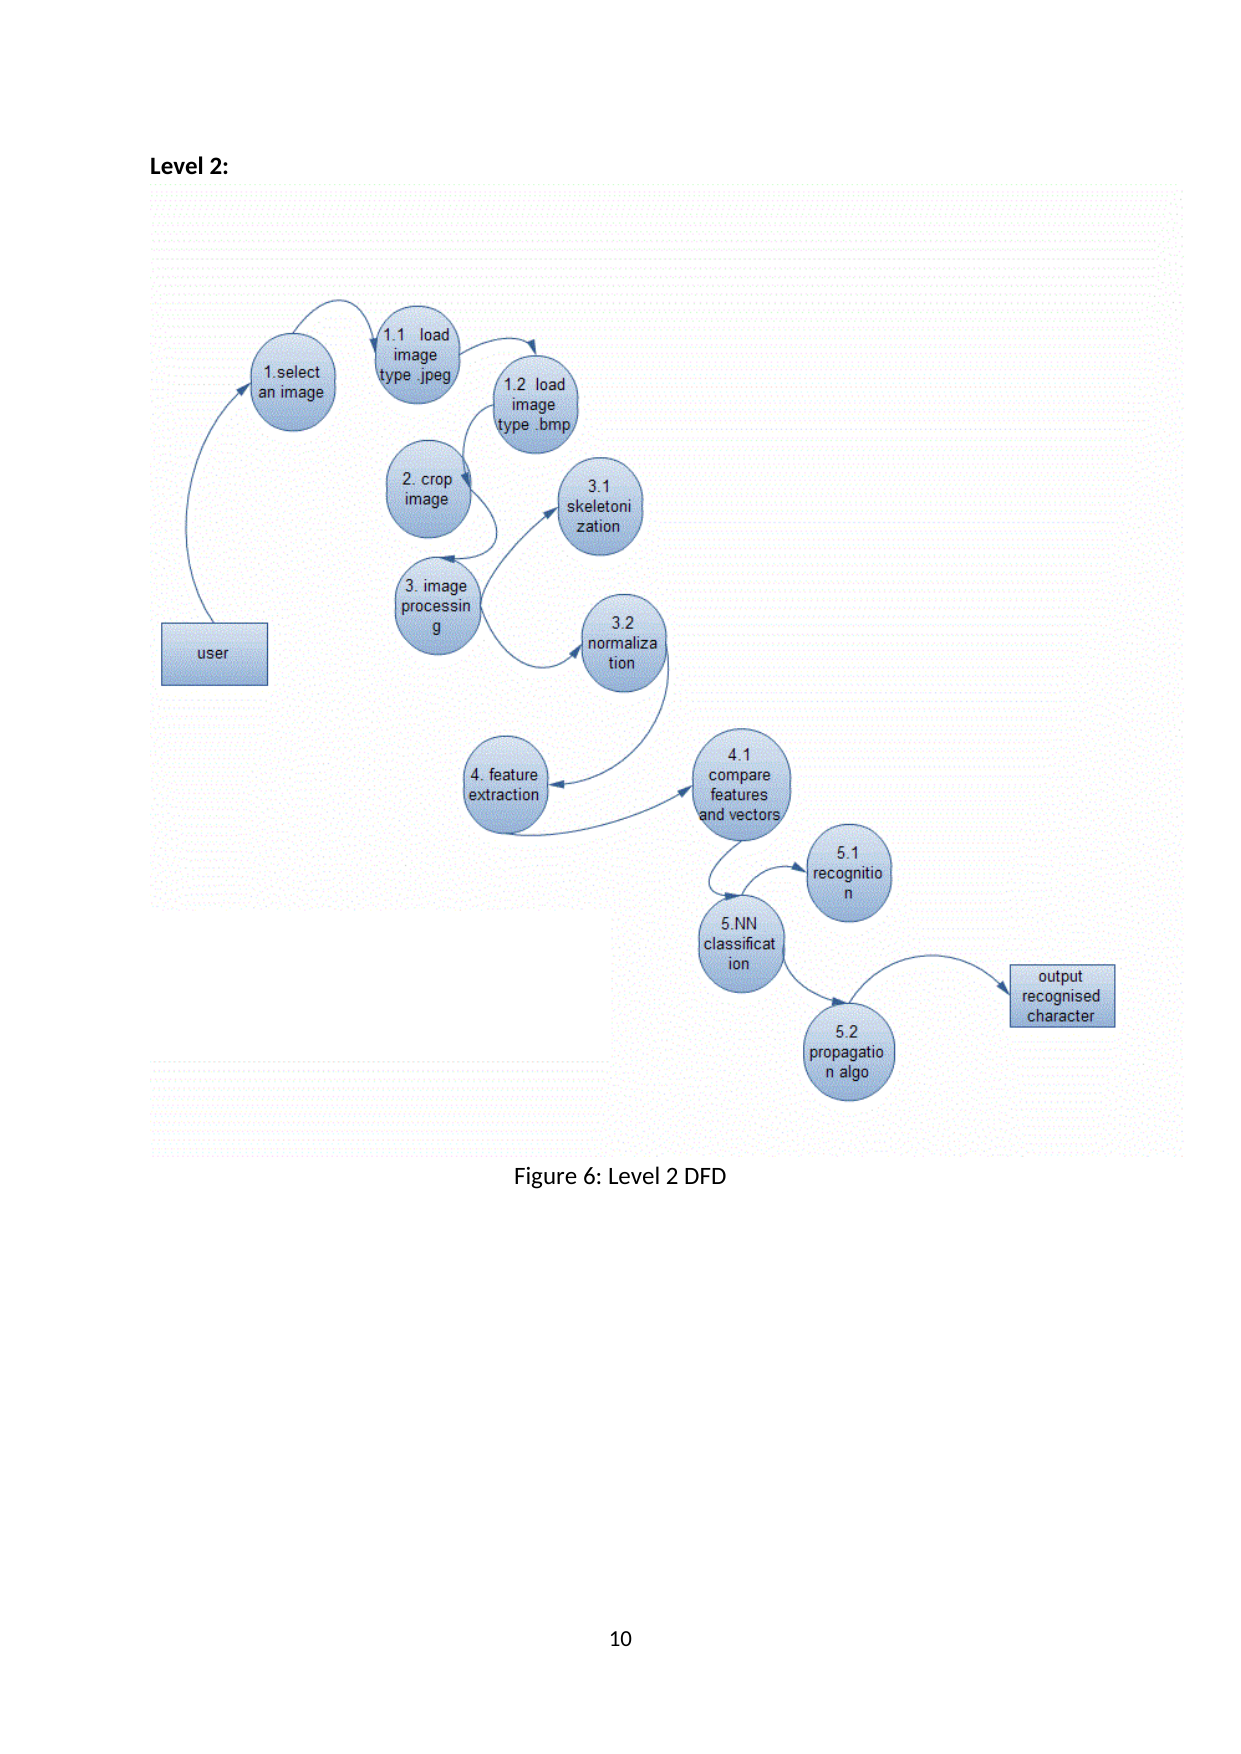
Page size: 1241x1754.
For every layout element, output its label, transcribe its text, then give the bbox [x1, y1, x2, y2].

picture [150, 184, 1189, 1157]
text Level 2: [150, 150, 1090, 184]
text Figure 6: Level 2 DFD [150, 1160, 1090, 1191]
